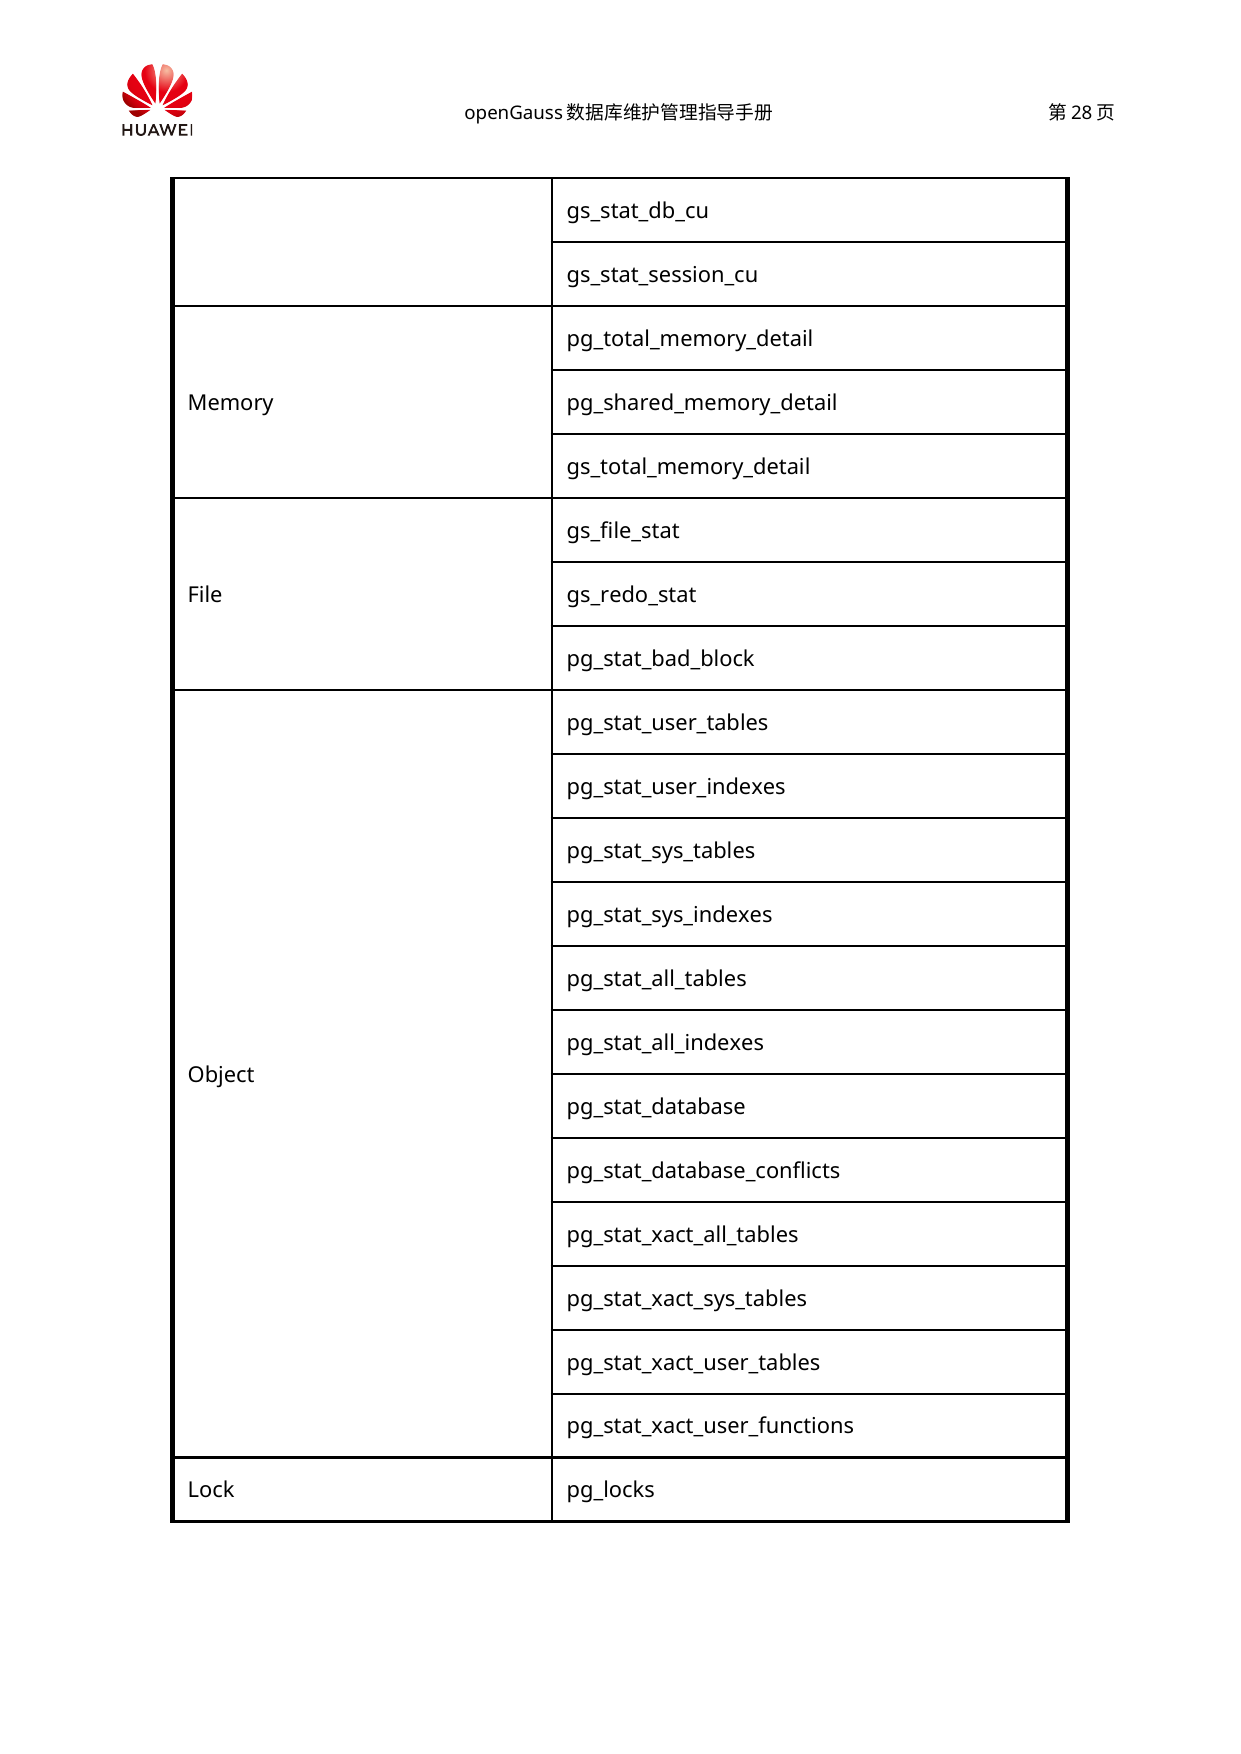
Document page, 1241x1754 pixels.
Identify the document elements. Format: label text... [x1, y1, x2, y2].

table_cell pg_stat_user_indexes [553, 755, 1065, 817]
picture [122, 64, 193, 136]
table_cell File [175, 499, 551, 689]
table_cell Lock [175, 1459, 551, 1520]
table_cell pg_total_memory_detail [553, 307, 1065, 369]
table_cell pg_stat_all_tables [553, 947, 1065, 1009]
table_cell pg_stat_xact_all_tables [553, 1203, 1065, 1264]
table_cell gs_stat_db_cu [553, 179, 1065, 241]
table_cell pg_stat_all_indexes [553, 1011, 1065, 1073]
table_cell pg_stat_bad_block [553, 627, 1065, 689]
table_cell gs_total_memory_detail [553, 435, 1065, 497]
table_cell pg_shared_memory_detail [553, 371, 1065, 433]
table_cell pg_stat_sys_indexes [553, 883, 1065, 945]
table_cell pg_stat_database_conflicts [553, 1139, 1065, 1201]
table_cell pg_stat_database [553, 1075, 1065, 1137]
table_cell Memory [175, 307, 551, 497]
table_cell gs_file_stat [553, 499, 1065, 561]
table_cell Object [175, 691, 551, 1456]
table_cell pg_stat_user_tables [553, 691, 1065, 753]
table_cell pg_stat_xact_user_functions [553, 1395, 1065, 1456]
table_cell pg_locks [553, 1459, 1065, 1520]
table_cell gs_stat_session_cu [553, 243, 1065, 305]
table_cell pg_stat_xact_user_tables [553, 1331, 1065, 1392]
table_cell pg_stat_sys_tables [553, 819, 1065, 881]
table_cell gs_redo_stat [553, 563, 1065, 625]
table_cell pg_stat_xact_sys_tables [553, 1267, 1065, 1328]
